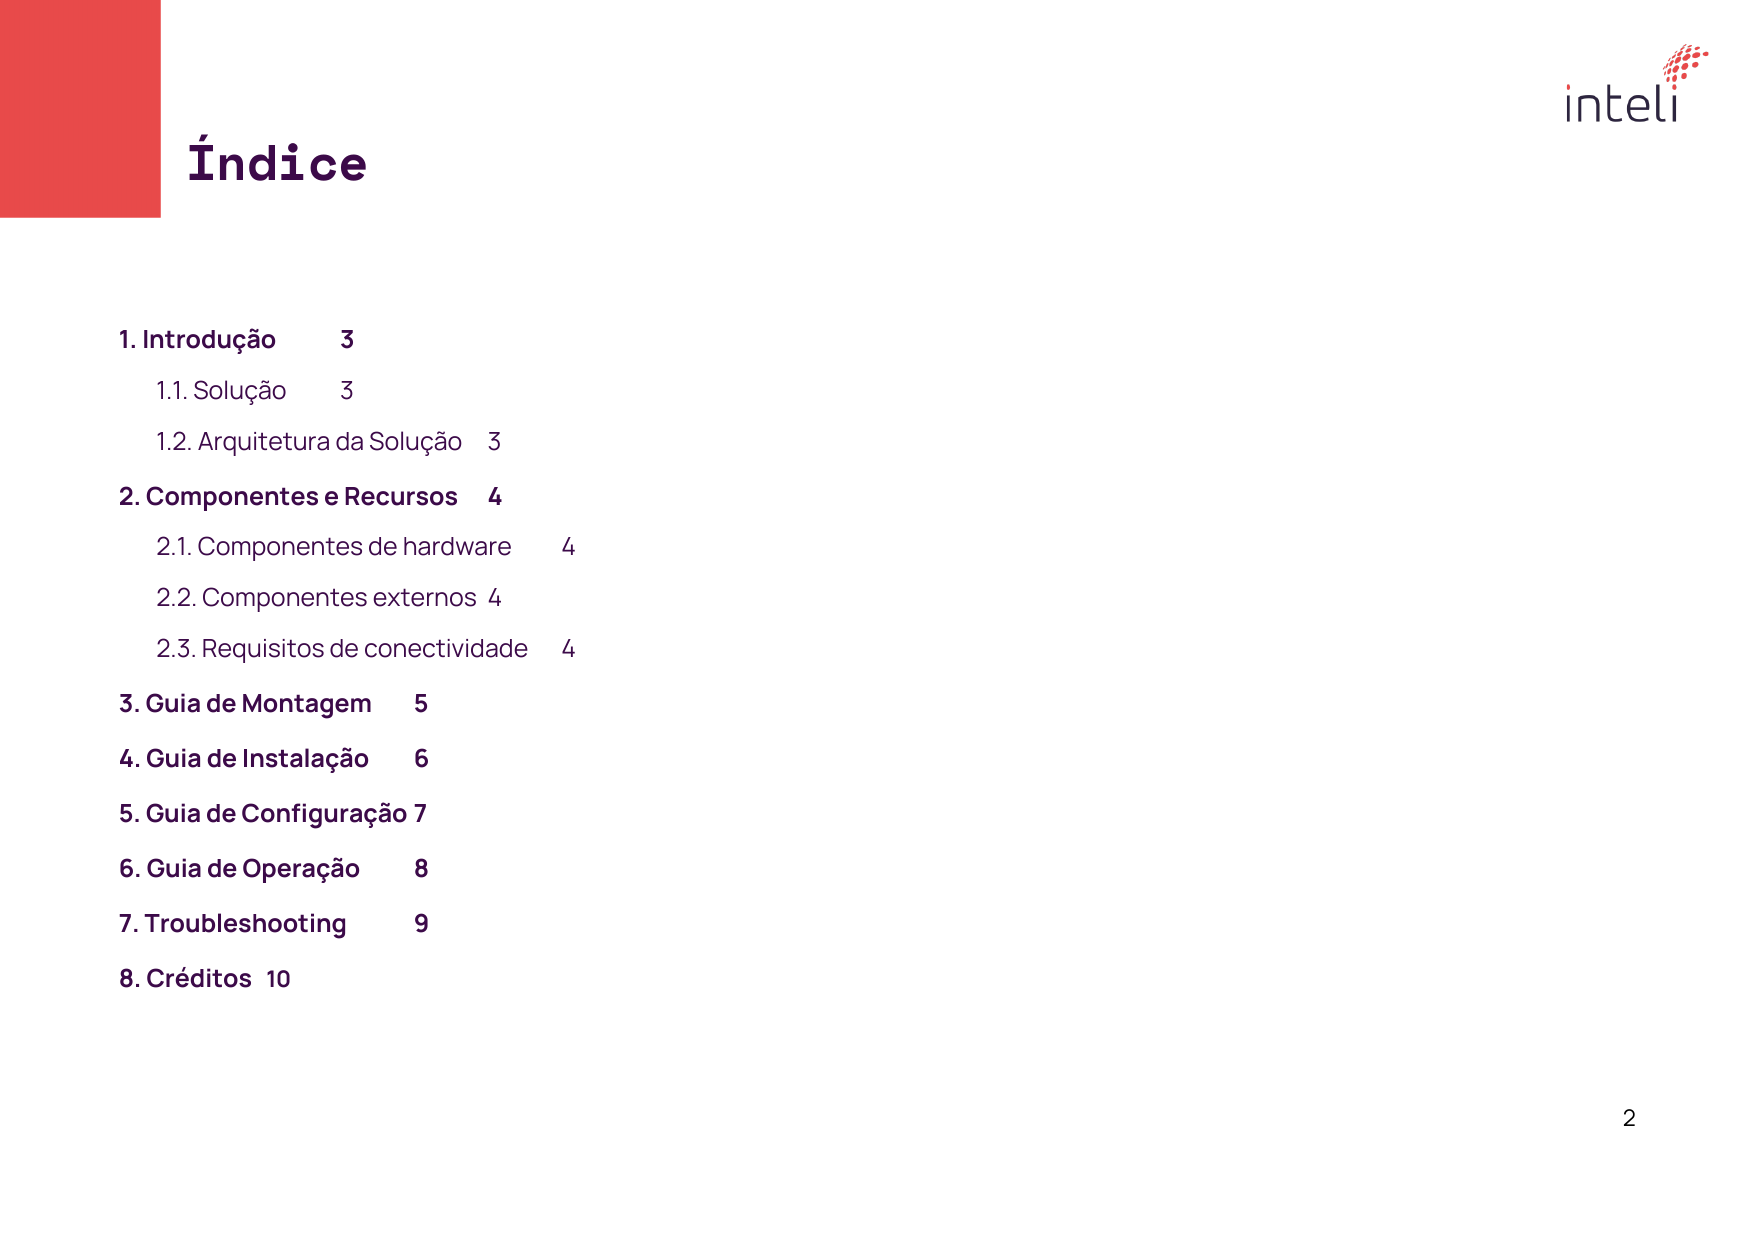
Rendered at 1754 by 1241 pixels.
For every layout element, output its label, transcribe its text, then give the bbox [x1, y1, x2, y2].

text Índice [118, 124, 839, 198]
picture [0, 0, 161, 218]
picture [1566, 44, 1709, 122]
